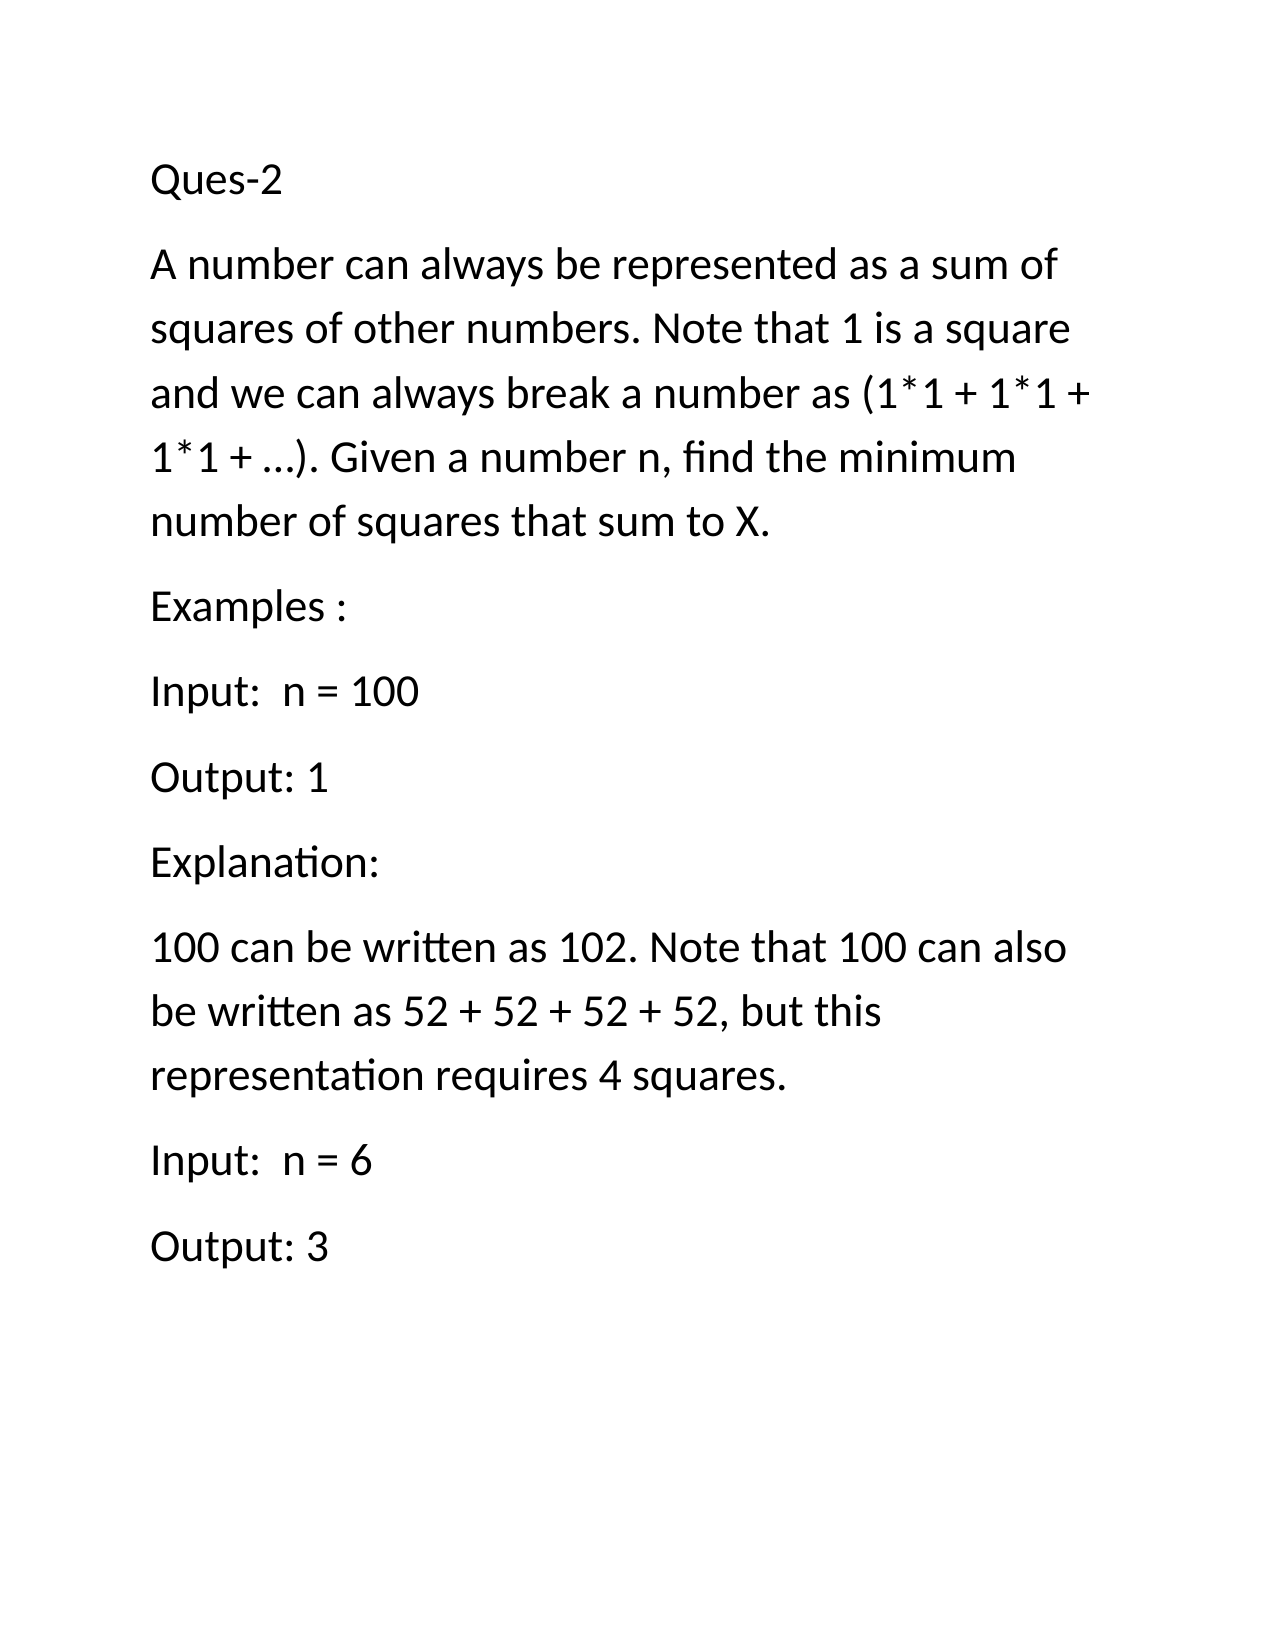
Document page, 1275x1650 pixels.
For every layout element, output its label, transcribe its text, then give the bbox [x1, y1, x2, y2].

text Input: n = 6 [150, 1131, 1125, 1187]
text Input: n = 100 [150, 662, 1125, 718]
text Output: 1 [150, 747, 1125, 803]
text Explanation: [150, 833, 1125, 888]
text A number can always be represented as a sum of squares of other numbers. Note that 1 is a square and we can always break a number as (1*1 + 1*1 + 1*1 + …). Given a number n, find the minimum number of squares that sum to X. [150, 235, 1125, 548]
text Examples : [150, 577, 1125, 633]
text Output: 3 [150, 1216, 1125, 1272]
text 100 can be written as 102. Note that 100 can also be written as 52 + 52 + 52 + 52, but this representation requires 4 squares. [150, 918, 1125, 1102]
text Ques-2 [150, 150, 1125, 206]
